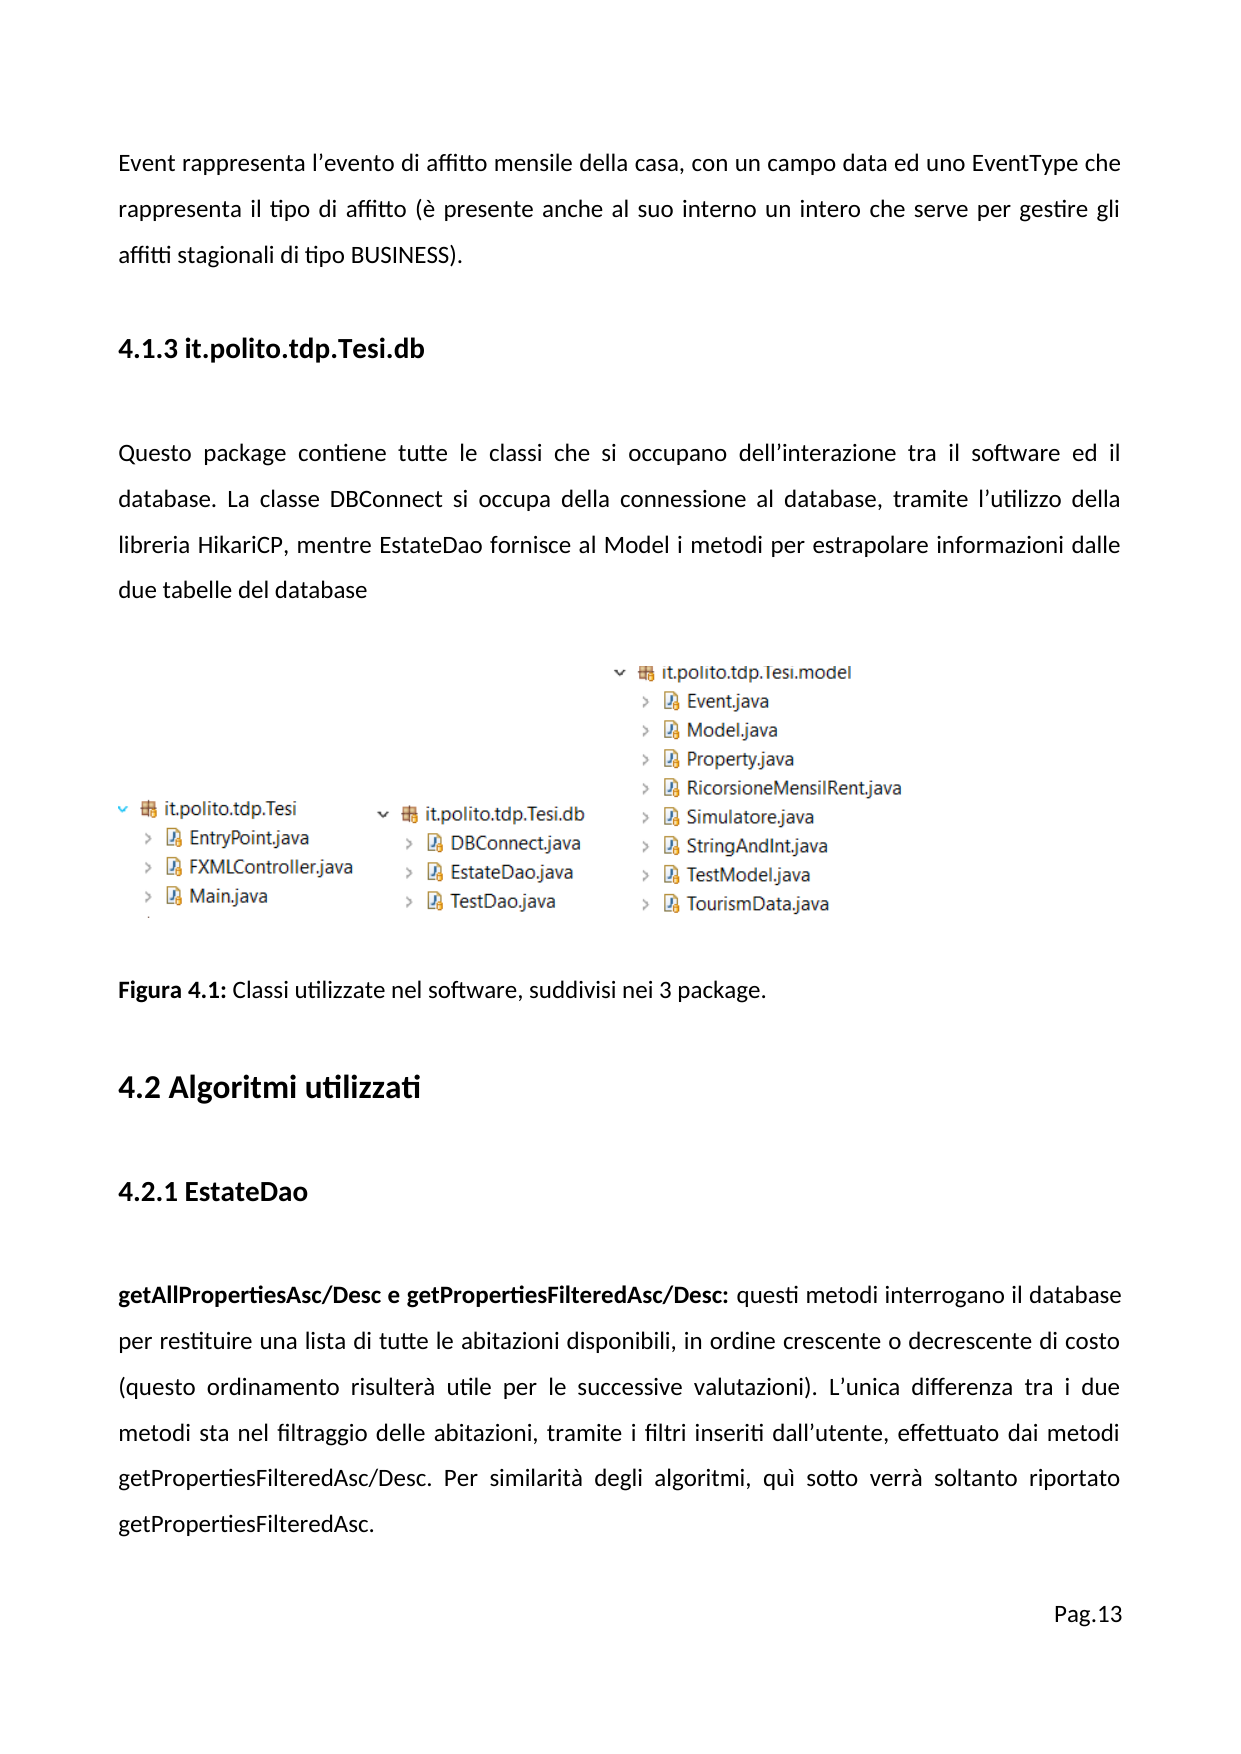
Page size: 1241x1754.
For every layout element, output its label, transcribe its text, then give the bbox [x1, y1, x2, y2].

text getAllPropertiesAsc/Desc e getPropertiesFilteredAsc/Desc: questi metodi interrogano il database per restituire una lista di tutte le abitazioni disponibili, in ordine crescente o decrescente di costo (questo ordinamento risulterà utile per le successive valutazioni). L’unica differenza tra i due metodi sta nel filtraggio delle abitazioni, tramite i filtri inseriti dall’utente, effettuato dai metodi getPropertiesFilteredAsc/Desc. Per similarità degli algoritmi, quì sotto verrà soltanto riportato getPropertiesFilteredAsc. [118, 1279, 1122, 1539]
text 4.2 Algoritmi utilizzati [118, 1066, 1122, 1107]
text Questo package contiene tutte le classi che si occupano dell’interazione tra il software ed il database. La classe DBConnect si occupa della connessione al database, tramite l’utilizzo della libreria HikariCP, mentre EstateDao fornisce al Model i metodi per estrapolare informazioni dalle due tabelle del database [118, 437, 1122, 605]
picture [118, 666, 926, 918]
text Figura 4.1: Classi utilizzate nel software, suddivisi nei 3 package. [118, 974, 1122, 1005]
text 4.2.1 EstateDao [118, 1173, 1122, 1208]
text 4.1.3 it.polito.tdp.Tesi.db [118, 331, 1122, 366]
